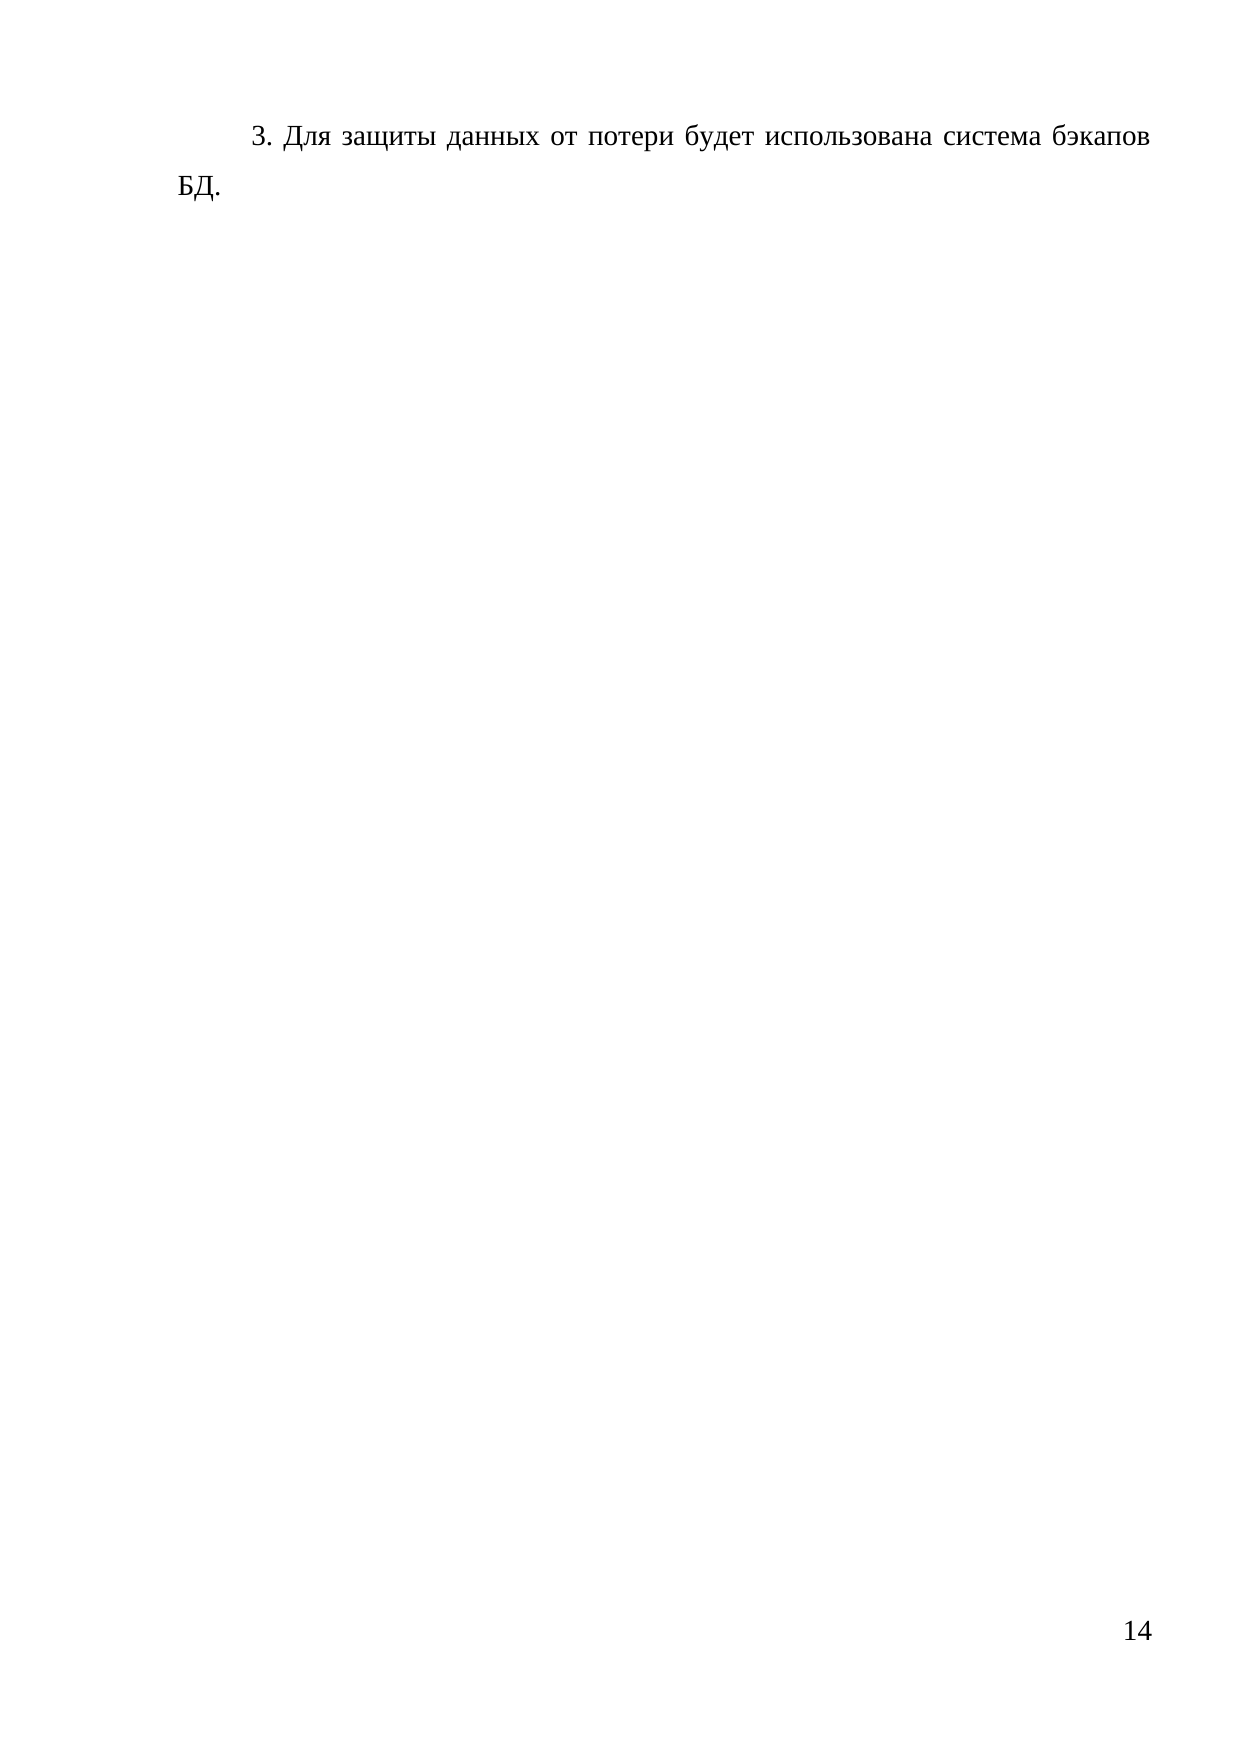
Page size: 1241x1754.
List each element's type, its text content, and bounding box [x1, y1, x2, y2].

text 3. Для защиты данных от потери будет использована система бэкапов БД. [177, 118, 1152, 202]
